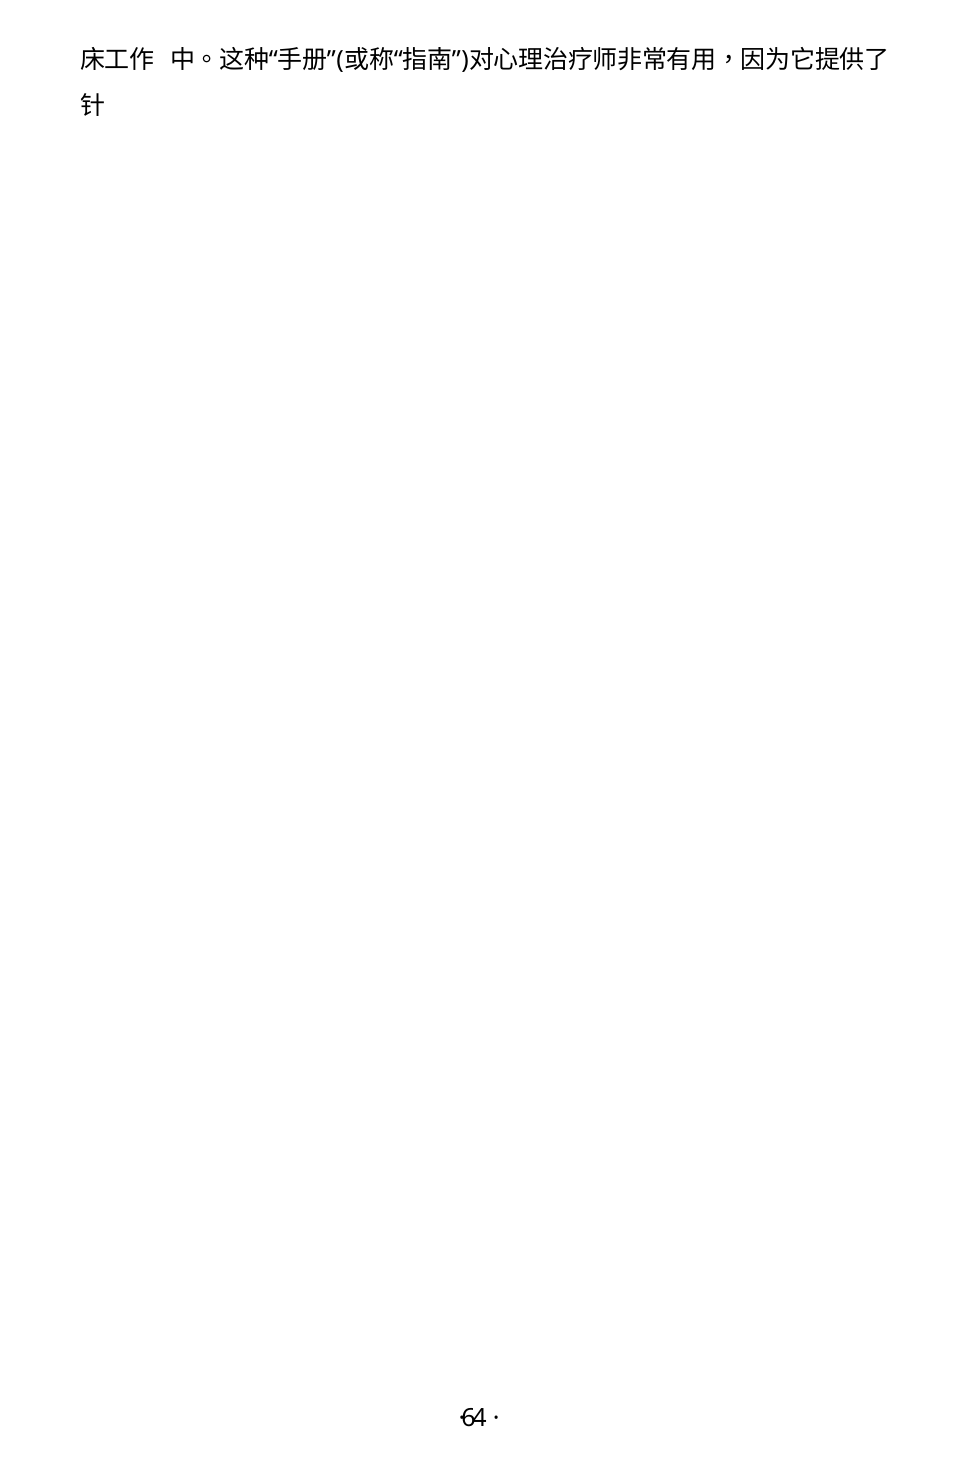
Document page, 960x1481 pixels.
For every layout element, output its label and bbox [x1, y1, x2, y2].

text [80, 42, 889, 122]
